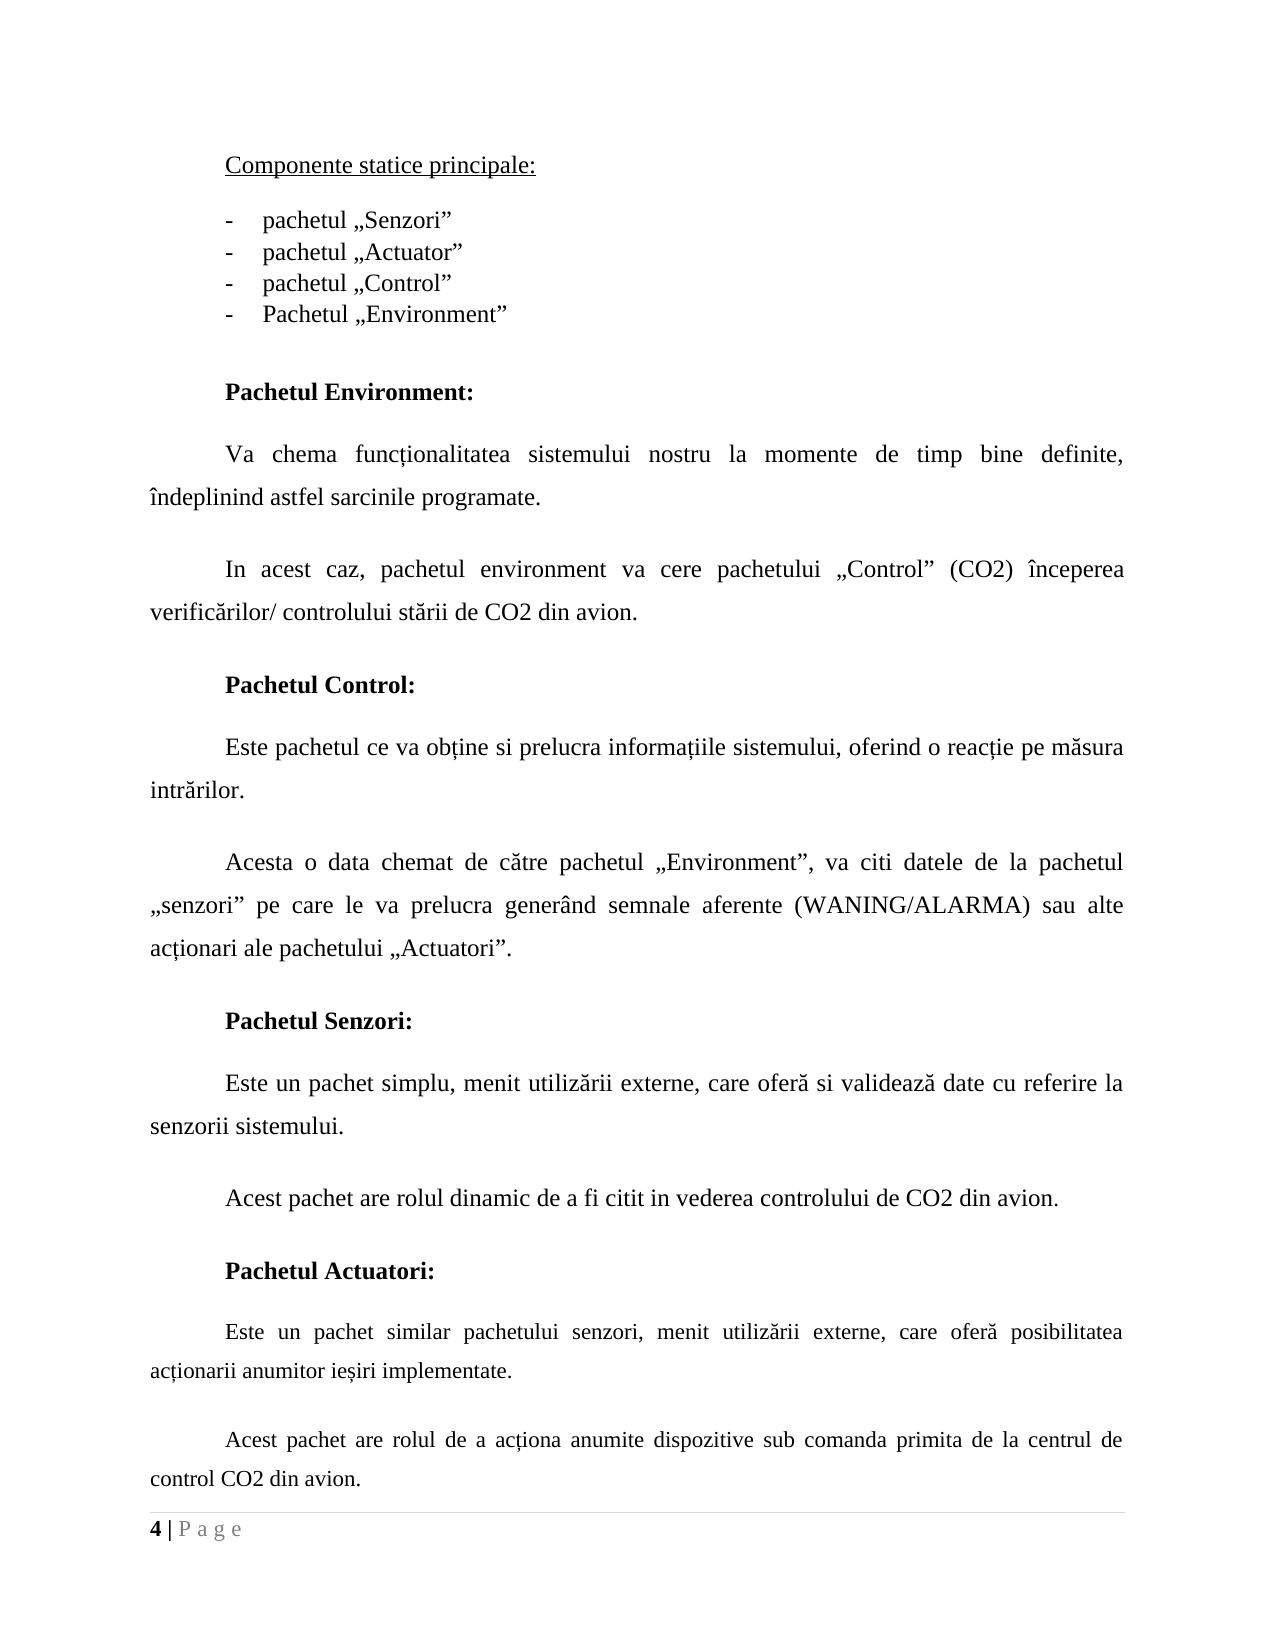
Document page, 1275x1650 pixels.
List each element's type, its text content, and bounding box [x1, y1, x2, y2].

list Pachetul „Environment” [225, 299, 1125, 327]
text Acest pachet are rolul de a acționa anumite dispozitive sub comanda primita de la centrul de control CO2 din avion. [150, 1426, 1125, 1492]
text Pachetul Control: [150, 670, 1125, 698]
text Componente statice principale: [150, 150, 1125, 179]
text Va chema funcționalitatea sistemului nostru la momente de timp bine definite, îndeplinind astfel sarcinile programate. [150, 439, 1125, 511]
text Este un pachet similar pachetului senzori, menit utilizării externe, care oferă posibilitatea acționarii anumitor ieșiri implementate. [150, 1318, 1125, 1384]
list pachetul „Control” [225, 268, 1125, 296]
text Pachetul Actuatori: [150, 1256, 1125, 1284]
text Este pachetul ce va obține si prelucra informațiile sistemului, oferind o reacție pe măsura intrărilor. [150, 732, 1125, 804]
text Este un pachet simplu, menit utilizării externe, care oferă si validează date cu referire la senzorii sistemului. [150, 1068, 1125, 1140]
text Pachetul Environment: [150, 377, 1125, 405]
text Pachetul Senzori: [150, 1006, 1125, 1034]
text In acest caz, pachetul environment va cere pachetului „Control” (CO2) începerea verificărilor/ controlului stării de CO2 din avion. [150, 554, 1125, 626]
text Acest pachet are rolul dinamic de a fi citit in vederea controlului de CO2 din avion. [150, 1183, 1125, 1212]
list pachetul „Senzori” [225, 206, 1125, 234]
text Acesta o data chemat de către pachetul „Environment”, va citi datele de la pachetul „senzori” pe care le va prelucra generând semnale aferente (WANING/ALARMA) sau alte acționari ale pachetului „Actuatori”. [150, 847, 1125, 962]
list pachetul „Actuator” [225, 237, 1125, 265]
